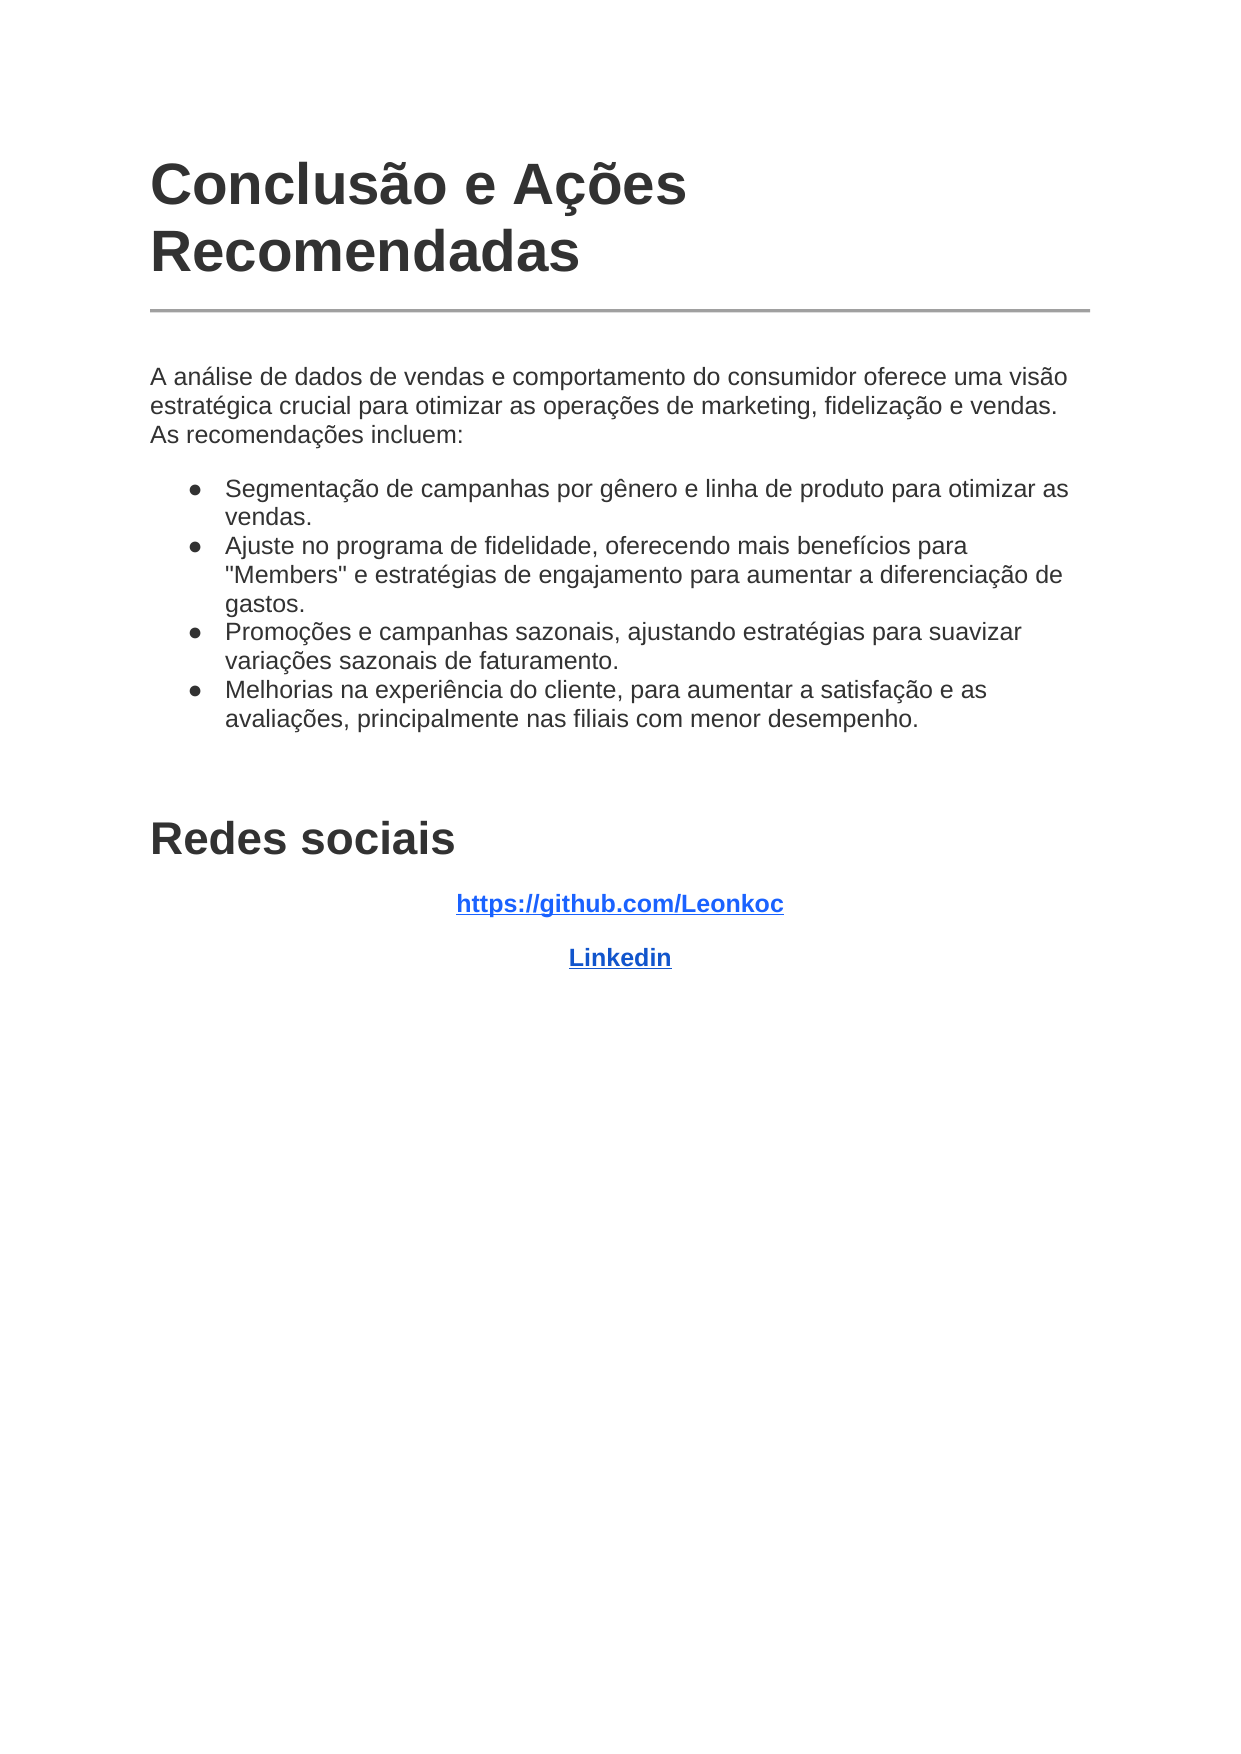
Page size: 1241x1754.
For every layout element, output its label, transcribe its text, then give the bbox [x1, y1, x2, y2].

text Linkedin [150, 943, 1090, 971]
list Ajuste no programa de fidelidade, oferecendo mais benefícios para "Members" e estratégias de engajamento para aumentar a diferenciação de gastos. [187, 531, 1090, 617]
list Segmentação de campanhas por gênero e linha de produto para otimizar as vendas. [187, 474, 1090, 531]
text A análise de dados de vendas e comportamento do consumidor oferece uma visão estratégica crucial para otimizar as operações de marketing, fidelização e vendas. As recomendações incluem: [150, 362, 1090, 449]
text Redes sociais [150, 811, 1090, 864]
list Melhorias na experiência do cliente, para aumentar a satisfação e as avaliações, principalmente nas filiais com menor desempenho. [187, 675, 1090, 732]
list Promoções e campanhas sazonais, ajustando estratégias para suavizar variações sazonais de faturamento. [187, 617, 1090, 675]
text https://github.com/Leonkoc [150, 889, 1090, 918]
text Conclusão e Ações Recomendadas [150, 150, 1090, 284]
